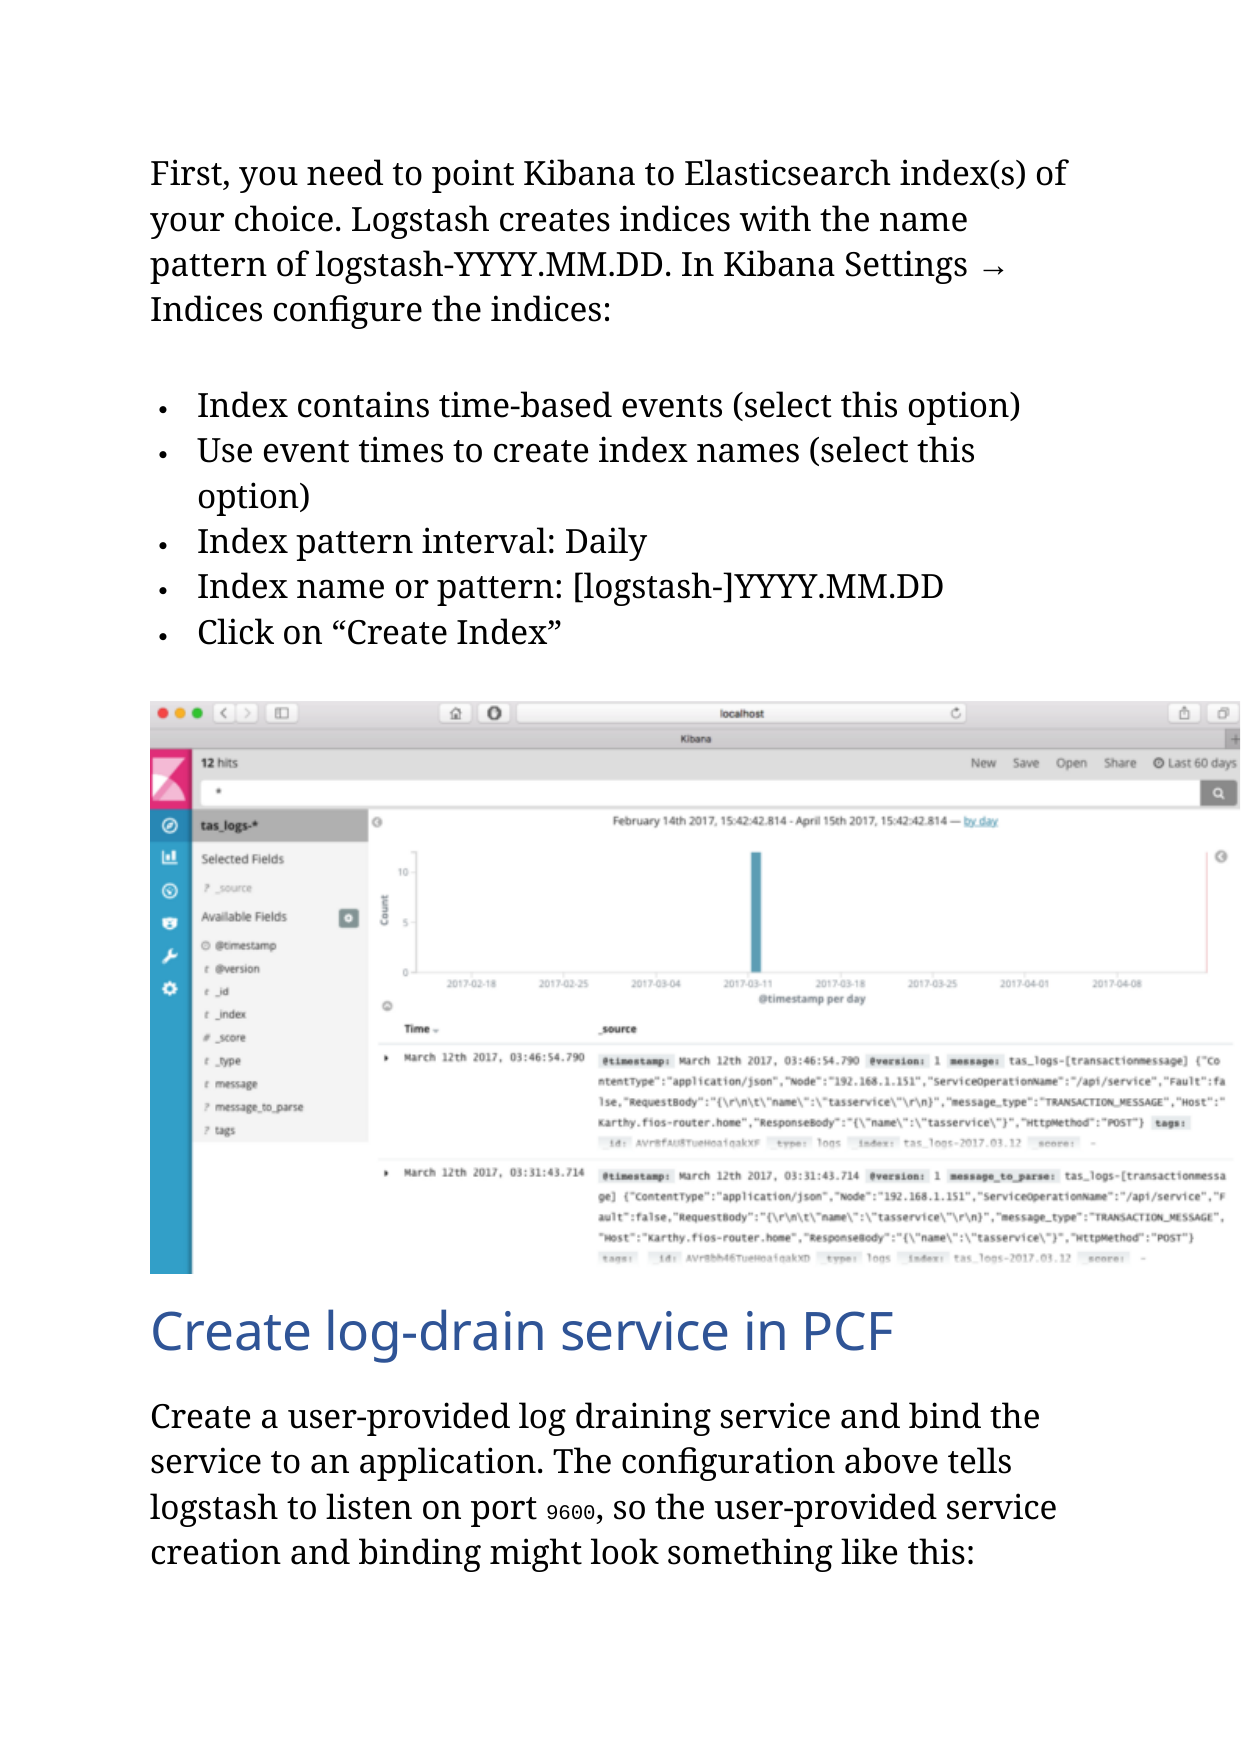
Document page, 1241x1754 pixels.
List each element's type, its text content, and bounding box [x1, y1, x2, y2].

subtitle Create log-drain service in PCF [150, 1293, 1090, 1366]
list Use event times to create index names (select this option) [159, 427, 1090, 518]
list Index contains time-based events (select this option) [159, 382, 1090, 427]
list Click on “Create Index” [159, 609, 1090, 654]
list Index name or pattern: [logstash-]YYYY.MM.DD [159, 563, 1090, 609]
text Create a user-provided log draining service and bind the service to an application. The configuration above tells logstash to listen on port 9600, so the user-provided service creation and binding might look something like this: [150, 1393, 1090, 1574]
text First, you need to point Kibana to Elasticsearch index(s) of your choice. Logstash creates indices with the name pattern of logstash-YYYY.MM.DD. In Kibana Settings → Indices configure the indices: [150, 150, 1090, 332]
list Index pattern interval: Daily [159, 518, 1090, 563]
picture [150, 701, 1241, 1274]
